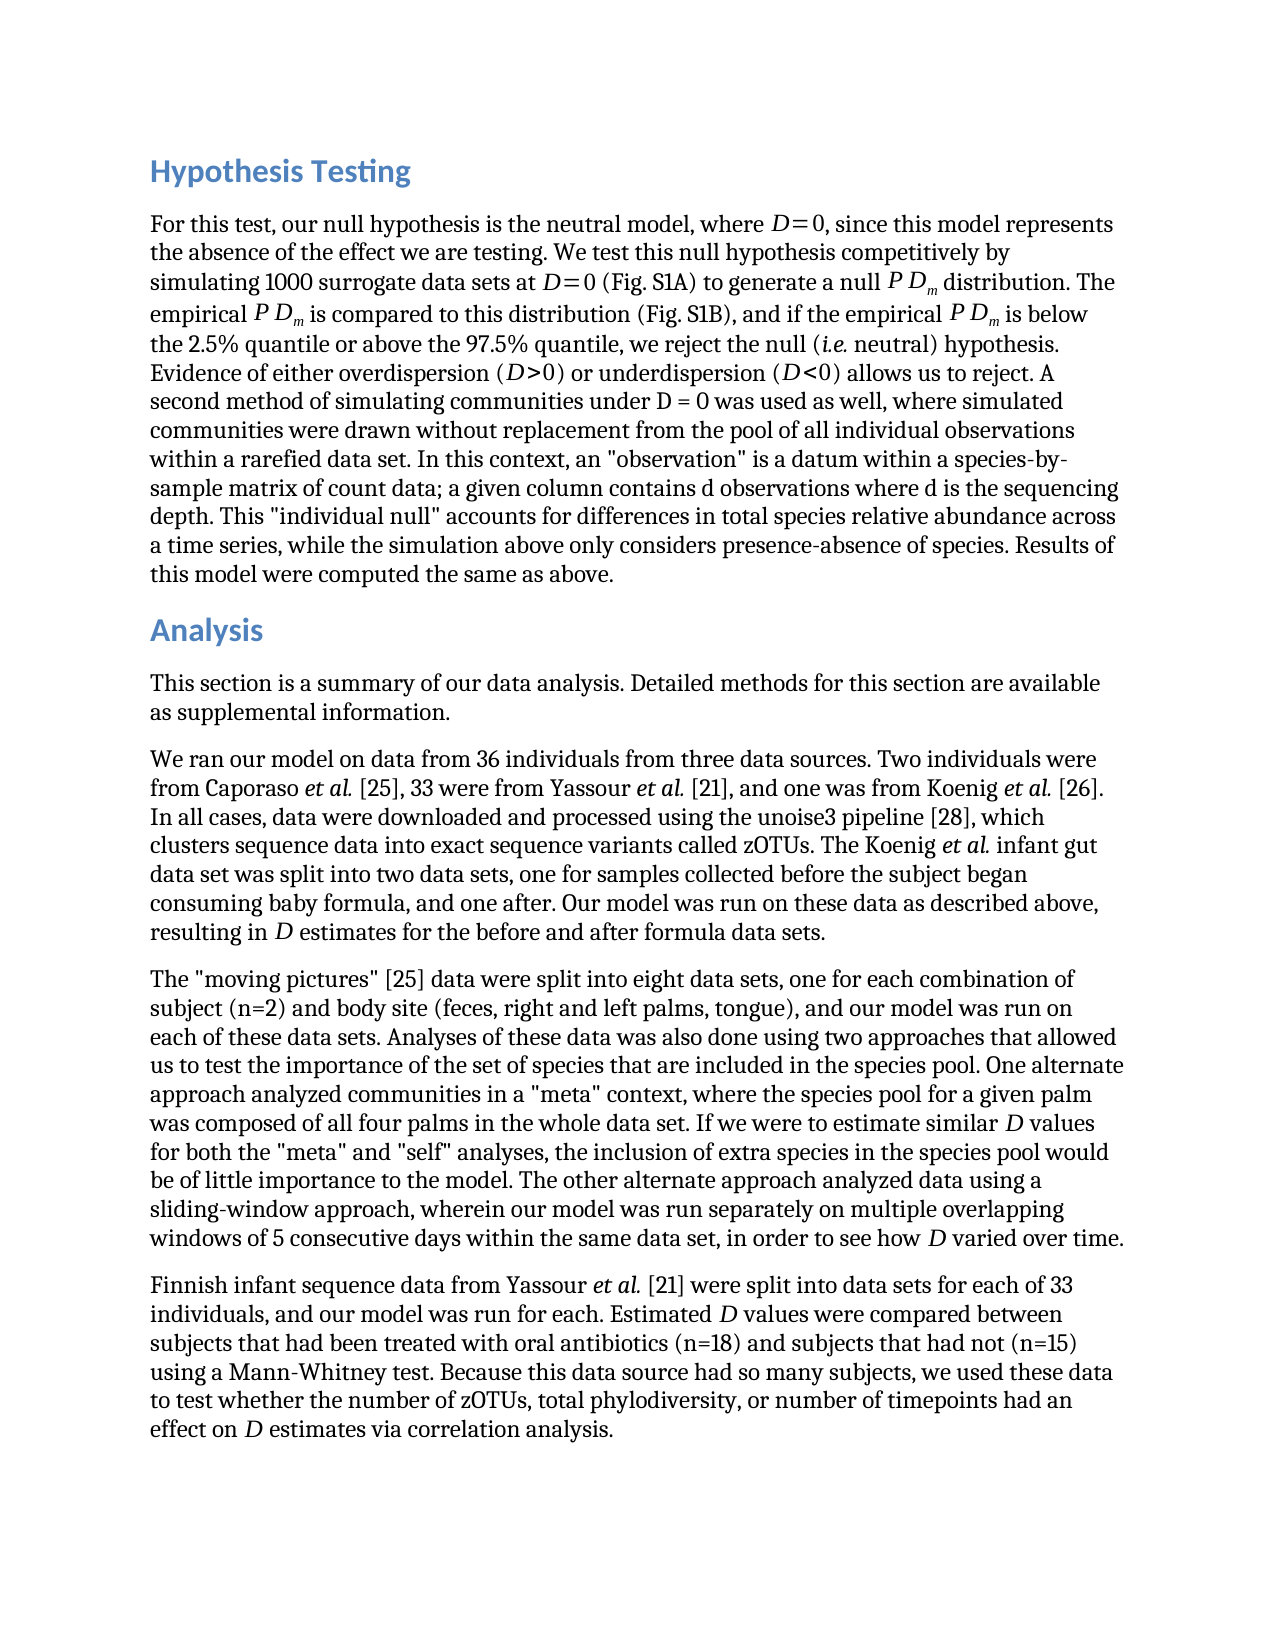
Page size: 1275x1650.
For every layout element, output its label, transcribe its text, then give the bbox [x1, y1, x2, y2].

text For this test, our null hypothesis is the neutral model, where , since this model represents the absence of the effect we are testing. We test this null hypothesis competitively by simulating 1000 surrogate data sets at (Fig. S1A) to generate a null distribution. The empirical is compared to this distribution (Fig. S1B), and if the empirical is below the 2.5% quantile or above the 97.5% quantile, we reject the null (i.e. neutral) hypothesis. Evidence of either overdispersion () or underdispersion () allows us to reject. A second method of simulating communities under D = 0 was used as well, where simulated communities were drawn without replacement from the pool of all individual observations within a rarefied data set. In this context, an "observation" is a datum within a species-by-sample matrix of count data; a given column contains d observations where d is the sequencing depth. This "individual null" accounts for differences in total species relative abundance across a time series, while the simulation above only considers presence-absence of species. Results of this model were computed the same as above. [150, 209, 1125, 588]
text This section is a summary of our data analysis. Detailed methods for this section are available as supplemental information. [150, 669, 1125, 726]
subtitle Hypothesis Testing [150, 150, 1125, 191]
subtitle Analysis [150, 609, 1125, 650]
text The "moving pictures" [25] data were split into eight data sets, one for each combination of subject (n=2) and body site (feces, right and left palms, tongue), and our model was run on each of these data sets. Analyses of these data was also done using two approaches that allowed us to test the importance of the set of species that are included in the species pool. One alternate approach analyzed communities in a "meta" context, where the species pool for a given palm was composed of all four palms in the whole data set. If we were to estimate similar values for both the "meta" and "self" analyses, the inclusion of extra species in the species pool would be of little importance to the model. The other alternate approach analyzed data using a sliding-window approach, wherein our model was run separately on multiple overlapping windows of 5 consecutive days within the same data set, in order to see how varied over time. [150, 965, 1125, 1252]
text We ran our model on data from 36 individuals from three data sources. Two individuals were from Caporaso et al. [25], 33 were from Yassour et al. [21], and one was from Koenig et al. [26]. In all cases, data were downloaded and processed using the unoise3 pipeline [28], which clusters sequence data into exact sequence variants called zOTUs. The Koenig et al. infant gut data set was split into two data sets, one for samples collected before the subject began consuming baby formula, and one after. Our model was run on these data as described above, resulting in estimates for the before and after formula data sets. [150, 745, 1125, 946]
text Finnish infant sequence data from Yassour et al. [21] were split into data sets for each of 33 individuals, and our model was run for each. Estimated values were compared between subjects that had been treated with oral antibiotics (n=18) and subjects that had not (n=15) using a Mann-Whitney test. Because this data source had so many subjects, we used these data to test whether the number of zOTUs, total phylodiversity, or number of timepoints had an effect on estimates via correlation analysis. [150, 1271, 1125, 1444]
